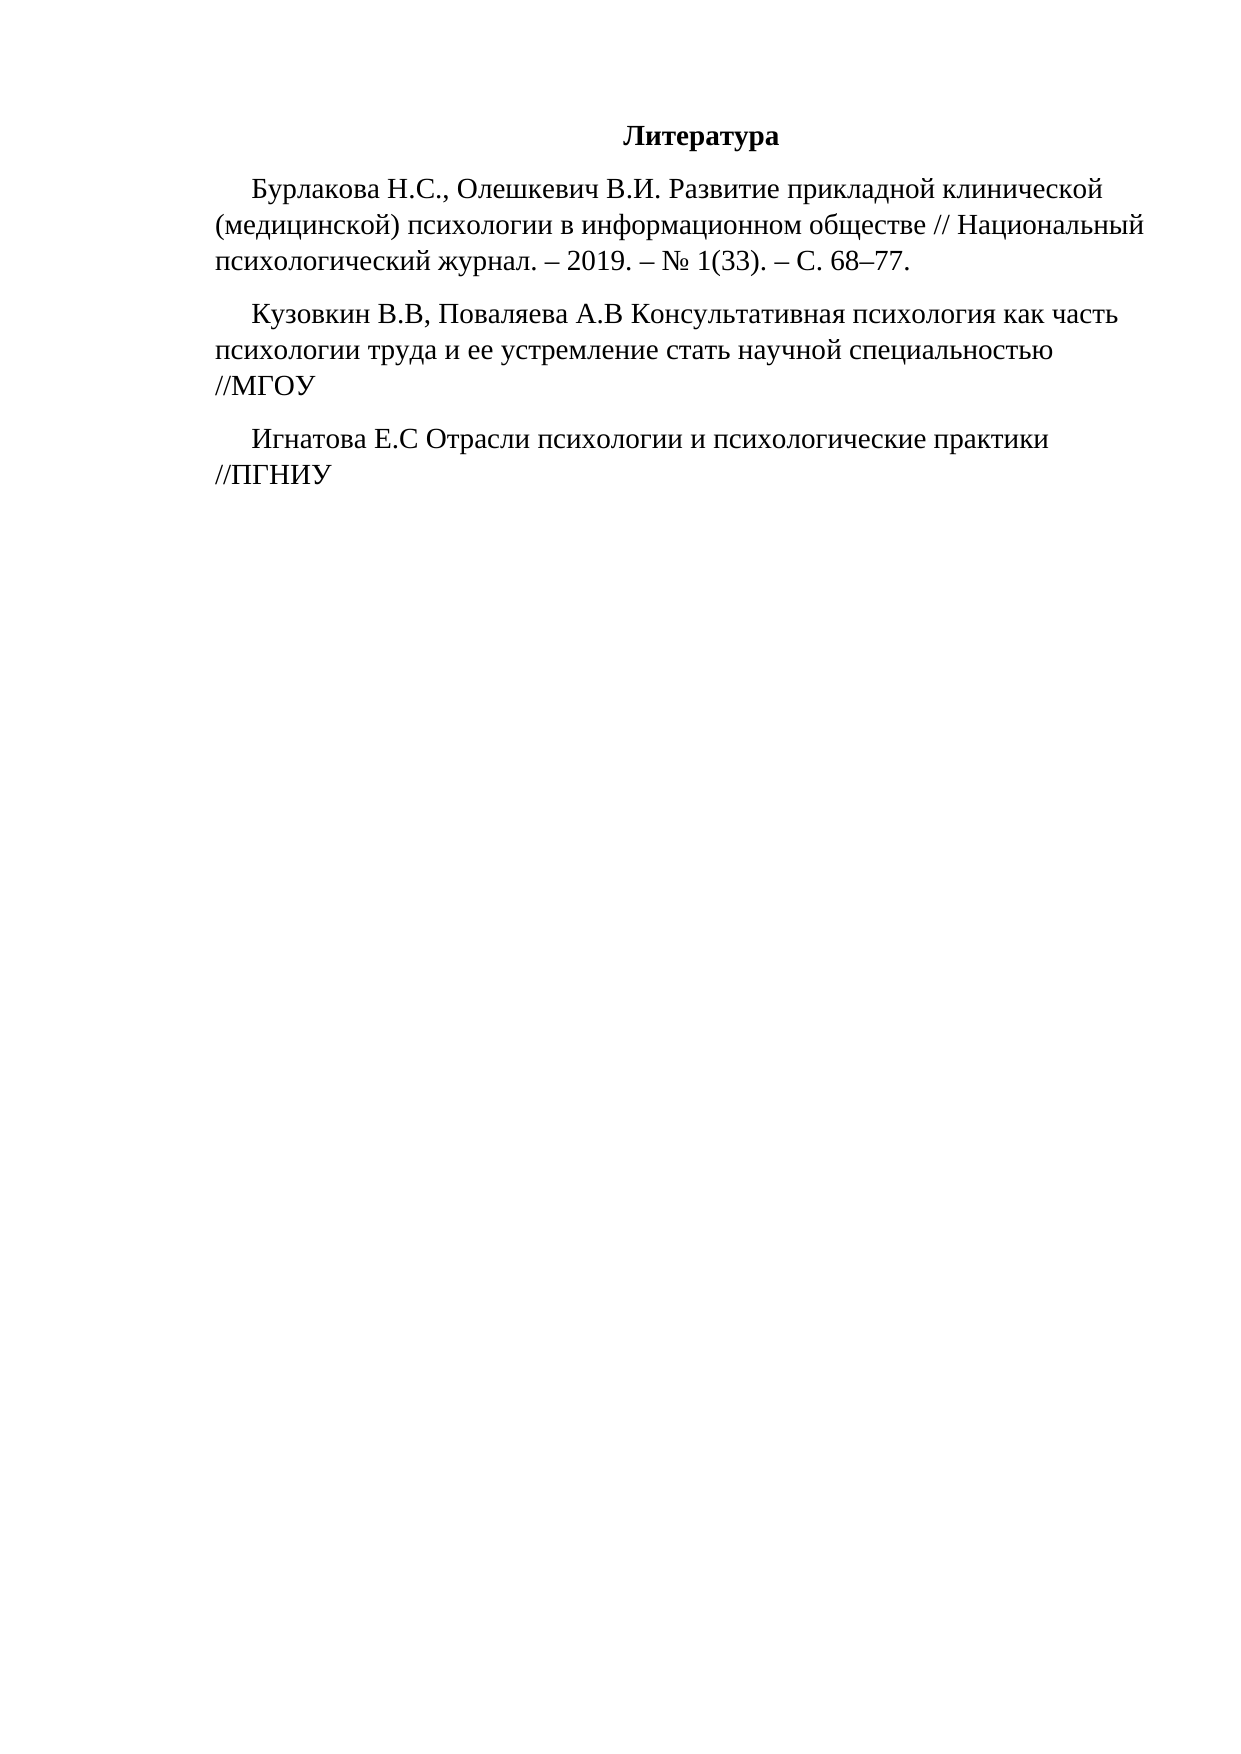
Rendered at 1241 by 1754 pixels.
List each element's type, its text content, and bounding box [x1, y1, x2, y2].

text Бурлакова Н.С., Олешкевич В.И. Развитие прикладной клинической (медицинской) психологии в информационном обществе // Национальный психологический журнал. – 2019. – № 1(33). – С. 68–77. [215, 171, 1152, 277]
text Игнатова Е.С Отрасли психологии и психологические практики //ПГНИУ [215, 421, 1152, 491]
text Литература [215, 118, 1152, 152]
text Кузовкин В.В, Поваляева А.В Консультативная психология как часть психологии труда и ее устремление стать научной специальностью //МГОУ [215, 296, 1152, 402]
